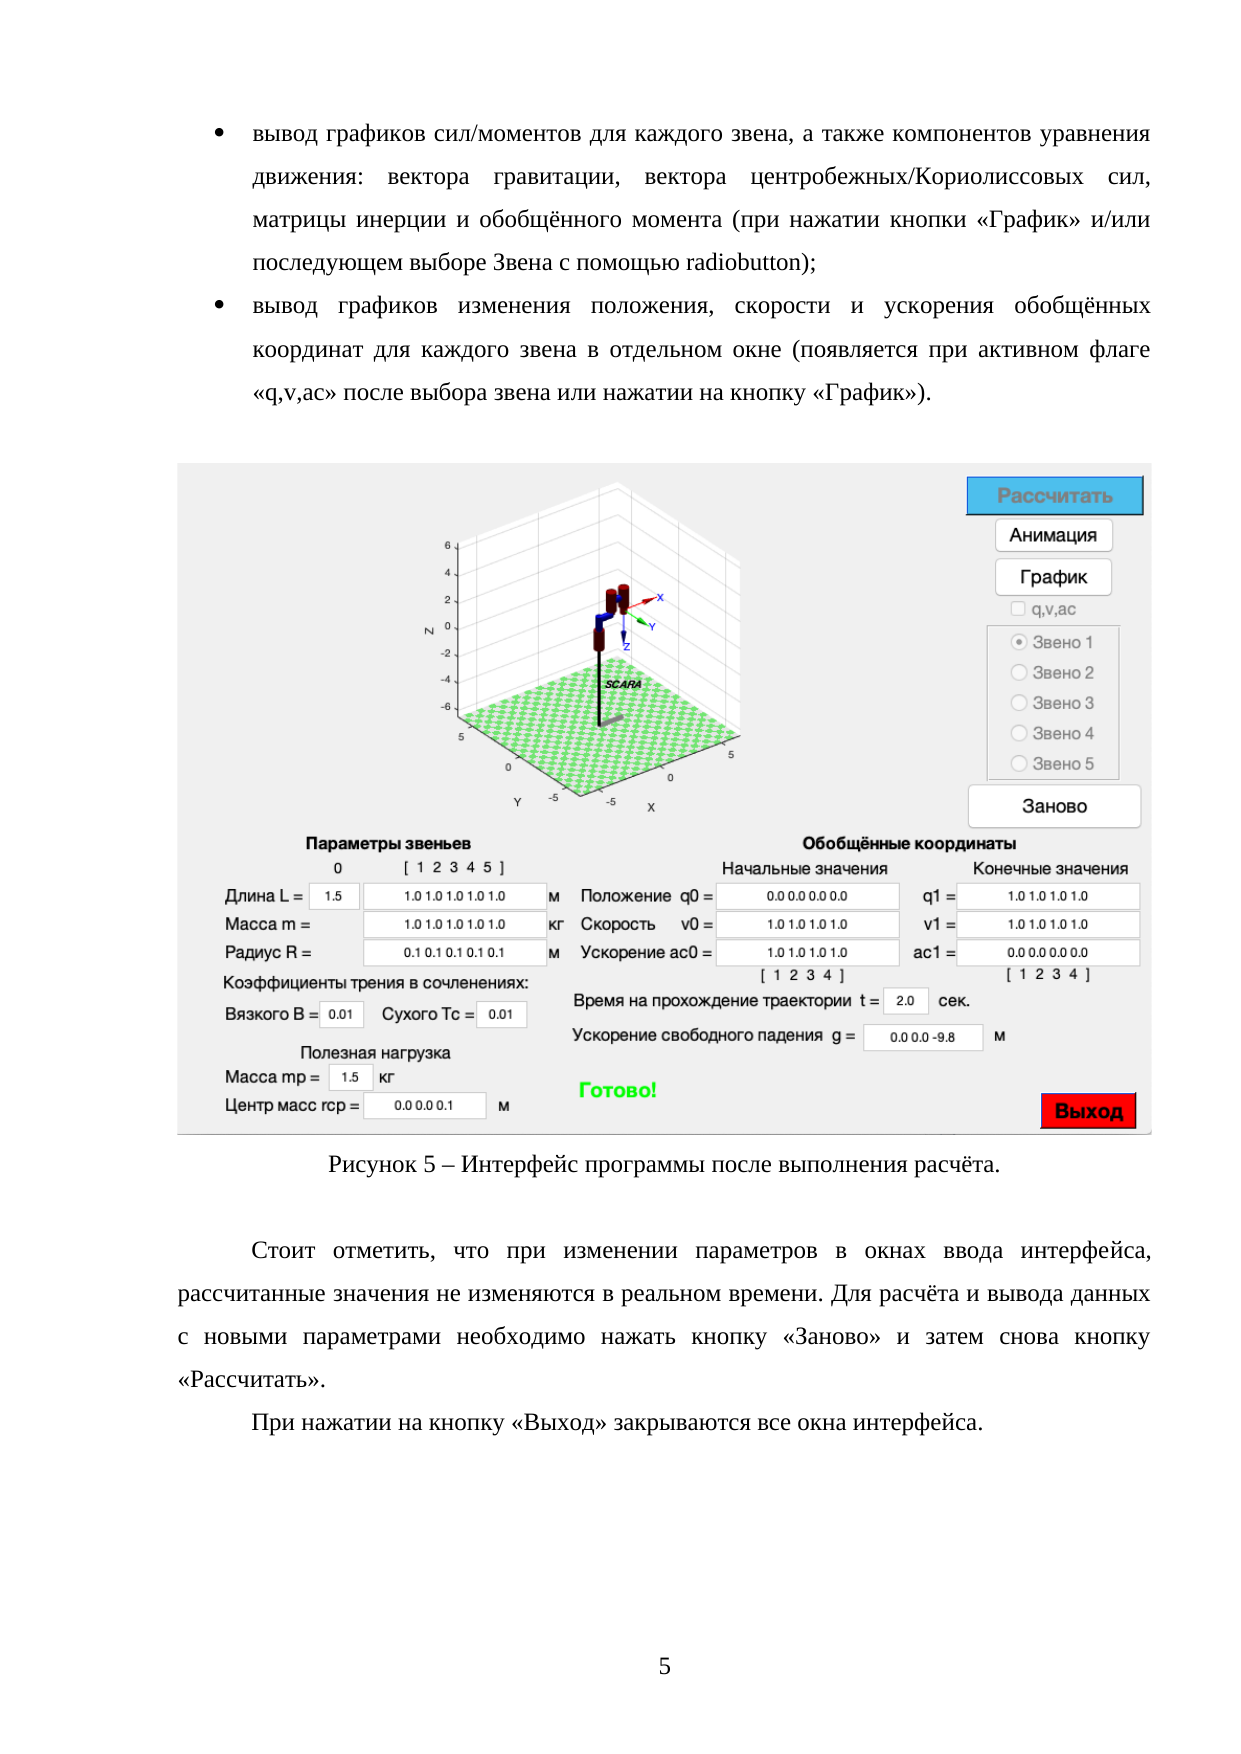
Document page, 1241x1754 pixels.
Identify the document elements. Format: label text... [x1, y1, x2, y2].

text При нажатии на кнопку «Выход» закрываются все окна интерфейса. [177, 1407, 1152, 1436]
picture [177, 463, 1152, 1135]
list вывод графиков сил/моментов для каждого звена, а также компонентов уравнения движения: вектора гравитации, вектора центробежных/Кориолиссовых сил, матрицы инерции и обобщённого момента (при нажатии кнопки «График» и/или последующем выборе Звена с помощью radiobutton); [215, 118, 1152, 276]
list вывод графиков изменения положения, скорости и ускорения обобщённых координат для каждого звена в отдельном окне (появляется при активном флаге «q,v,ac» после выбора звена или нажатии на кнопку «График»). [215, 291, 1152, 406]
text Рисунок 5 – Интерфейс программы после выполнения расчёта. [177, 1135, 1152, 1177]
text Стоит отметить, что при изменении параметров в окнах ввода интерфейса, рассчитанные значения не изменяются в реальном времени. Для расчёта и вывода данных с новыми параметрами необходимо нажать кнопку «Заново» и затем снова кнопку «Рассчитать». [177, 1235, 1152, 1393]
